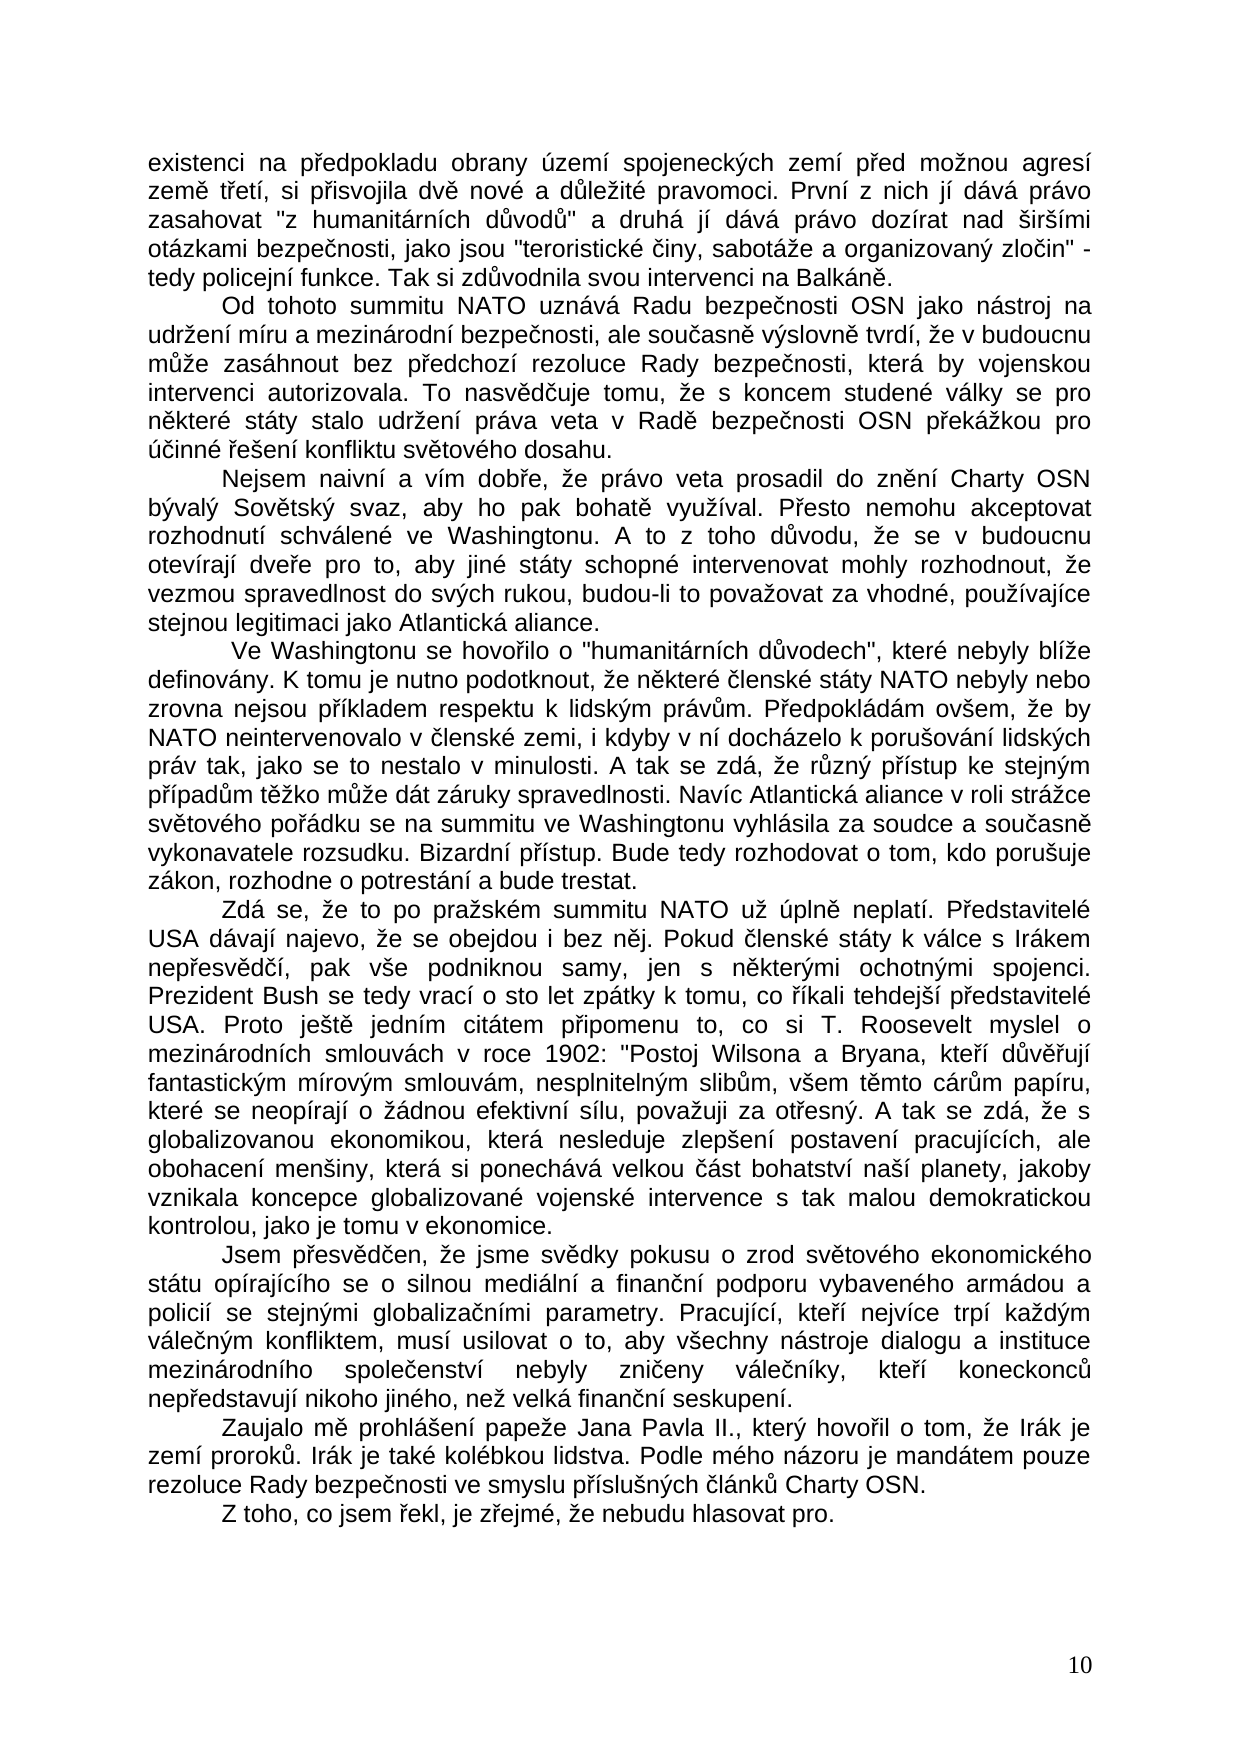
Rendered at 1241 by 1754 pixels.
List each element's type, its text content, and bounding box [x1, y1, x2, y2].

text Zdá se, že to po pražském summitu NATO už úplně neplatí. Představitelé USA dávají najevo, že se obejdou i bez něj. Pokud členské státy k válce s Irákem nepřesvědčí, pak vše podniknou samy, jen s některými ochotnými spojenci. Prezident Bush se tedy vrací o sto let zpátky k tomu, co říkali tehdejší představitelé USA. Proto ještě jedním citátem připomenu to, co si T. Roosevelt myslel o mezinárodních smlouvách v roce 1902: "Postoj Wilsona a Bryana, kteří důvěřují fantastickým mírovým smlouvám, nesplnitelným slibům, všem těmto cárům papíru, které se neopírají o žádnou efektivní sílu, považuji za otřesný. A tak se zdá, že s globalizovanou ekonomikou, která nesleduje zlepšení postavení pracujících, ale obohacení menšiny, která si ponechává velkou část bohatství naší planety, jakoby vznikala koncepce globalizované vojenské intervence s tak malou demokratickou kontrolou, jako je tomu v ekonomice. [148, 895, 1093, 1240]
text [148, 148, 1093, 291]
text Zaujalo mě prohlášení papeže Jana Pavla II., který hovořil o tom, že Irák je zemí proroků. Irák je také kolébkou lidstva. Podle mého názoru je mandátem pouze rezoluce Rady bezpečnosti ve smyslu příslušných článků Charty OSN. [148, 1413, 1093, 1499]
text Jsem přesvědčen, že jsme svědky pokusu o zrod světového ekonomického státu opírajícího se o silnou mediální a finanční podporu vybaveného armádou a policií se stejnými globalizačními parametry. Pracující, kteří nejvíce trpí každým válečným konfliktem, musí usilovat o to, aby všechny nástroje dialogu a instituce mezinárodního společenství nebyly zničeny válečníky, kteří koneckonců nepředstavují nikoho jiného, než velká finanční seskupení. [148, 1240, 1093, 1413]
text Ve Washingtonu se hovořilo o "humanitárních důvodech", které nebyly blíže definovány. K tomu je nutno podotknout, že některé členské státy NATO nebyly nebo zrovna nejsou příkladem respektu k lidským právům. Předpokládám ovšem, že by NATO neintervenovalo v členské zemi, i kdyby v ní docházelo k porušování lidských práv tak, jako se to nestalo v minulosti. A tak se zdá, že různý přístup ke stejným případům těžko může dát záruky spravedlnosti. Navíc Atlantická aliance v roli strážce světového pořádku se na summitu ve Washingtonu vyhlásila za soudce a současně vykonavatele rozsudku. Bizardní přístup. Bude tedy rozhodovat o tom, kdo porušuje zákon, rozhodne o potrestání a bude trestat. [148, 636, 1093, 895]
text Nejsem naivní a vím dobře, že právo veta prosadil do znění Charty OSN bývalý Sovětský svaz, aby ho pak bohatě využíval. Přesto nemohu akceptovat rozhodnutí schválené ve Washingtonu. A to z toho důvodu, že se v budoucnu otevírají dveře pro to, aby jiné státy schopné intervenovat mohly rozhodnout, že vezmou spravedlnost do svých rukou, budou-li to považovat za vhodné, používajíce stejnou legitimaci jako Atlantická aliance. [148, 464, 1093, 636]
text Od tohoto summitu NATO uznává Radu bezpečnosti OSN jako nástroj na udržení míru a mezinárodní bezpečnosti, ale současně výslovně tvrdí, že v budoucnu může zasáhnout bez předchozí rezoluce Rady bezpečnosti, která by vojenskou intervenci autorizovala. To nasvědčuje tomu, že s koncem studené války se pro některé státy stalo udržení práva veta v Radě bezpečnosti OSN překážkou pro účinné řešení konfliktu světového dosahu. [148, 291, 1093, 464]
text Z toho, co jsem řekl, je zřejmé, že nebudu hlasovat pro. [148, 1499, 1093, 1528]
